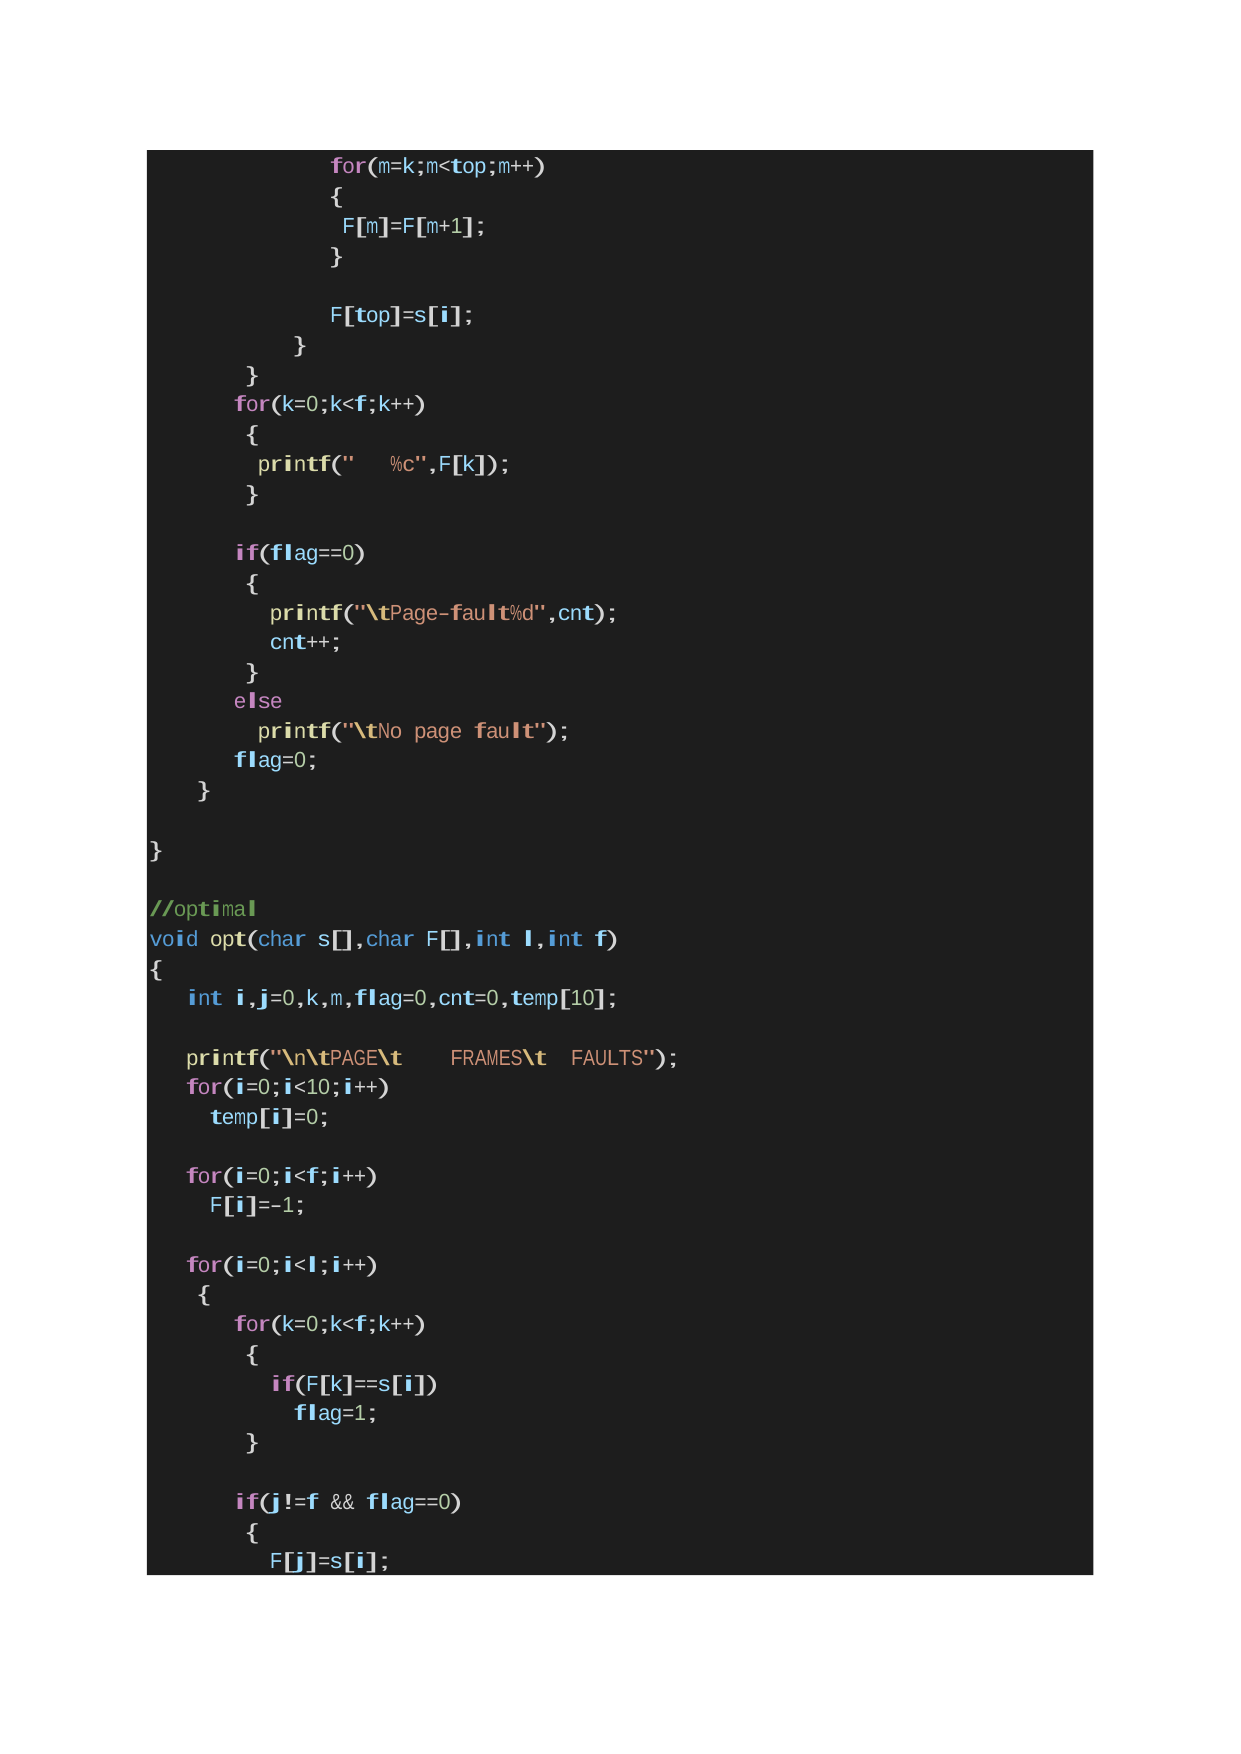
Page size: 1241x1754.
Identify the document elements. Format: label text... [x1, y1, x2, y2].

text for(k=0;k<f;k++) [234, 1311, 1065, 1336]
text } [246, 1429, 1065, 1454]
text { [198, 1281, 1065, 1307]
text } [246, 362, 1065, 387]
text { [330, 183, 1065, 208]
text { [246, 570, 1065, 595]
text void opt(char s[],char F[],int l,int f) [150, 926, 1065, 951]
text { [246, 1341, 1065, 1366]
text } [294, 332, 1065, 357]
text if(flag==0) [234, 540, 1065, 565]
text printf("\tPage-fault%d",cnt); cnt++; [270, 599, 621, 654]
text { [246, 421, 1065, 446]
text for(i=0;i<l;i++) [186, 1252, 1065, 1277]
text if(j!=f && flag==0) [234, 1489, 1065, 1514]
text } [246, 481, 1065, 506]
text printf("\tNo page fault"); flag=0; [234, 718, 573, 773]
text else [234, 688, 1065, 714]
text printf(" %c",F[k]); [258, 451, 1065, 476]
text } [330, 243, 1065, 268]
text } [246, 659, 1065, 684]
text F[j]=s[i]; [270, 1548, 1065, 1573]
text { [246, 1519, 1065, 1544]
text } [150, 836, 1065, 862]
text F[top]=s[i]; [330, 302, 1065, 327]
text for(k=0;k<f;k++) [234, 391, 1065, 417]
text for(i=0;i<f;i++) F[i]=-1; [186, 1163, 379, 1217]
text } [198, 777, 1065, 802]
text F[m]=F[m+1]; [342, 213, 1065, 238]
text temp[i]=0; [210, 1103, 1065, 1129]
text { [150, 955, 1065, 981]
text printf("\n\tPAGE\t FRAMES\t FAULTS"); for(i=0;i<10;i++) [186, 1045, 680, 1099]
text if(F[k]==s[i]) flag=1; [270, 1371, 441, 1425]
text //optimal [150, 896, 1065, 921]
text for(m=k;m<top;m++) [330, 153, 1065, 179]
text int i,j=0,k,m,flag=0,cnt=0,temp[10]; [186, 985, 1065, 1010]
